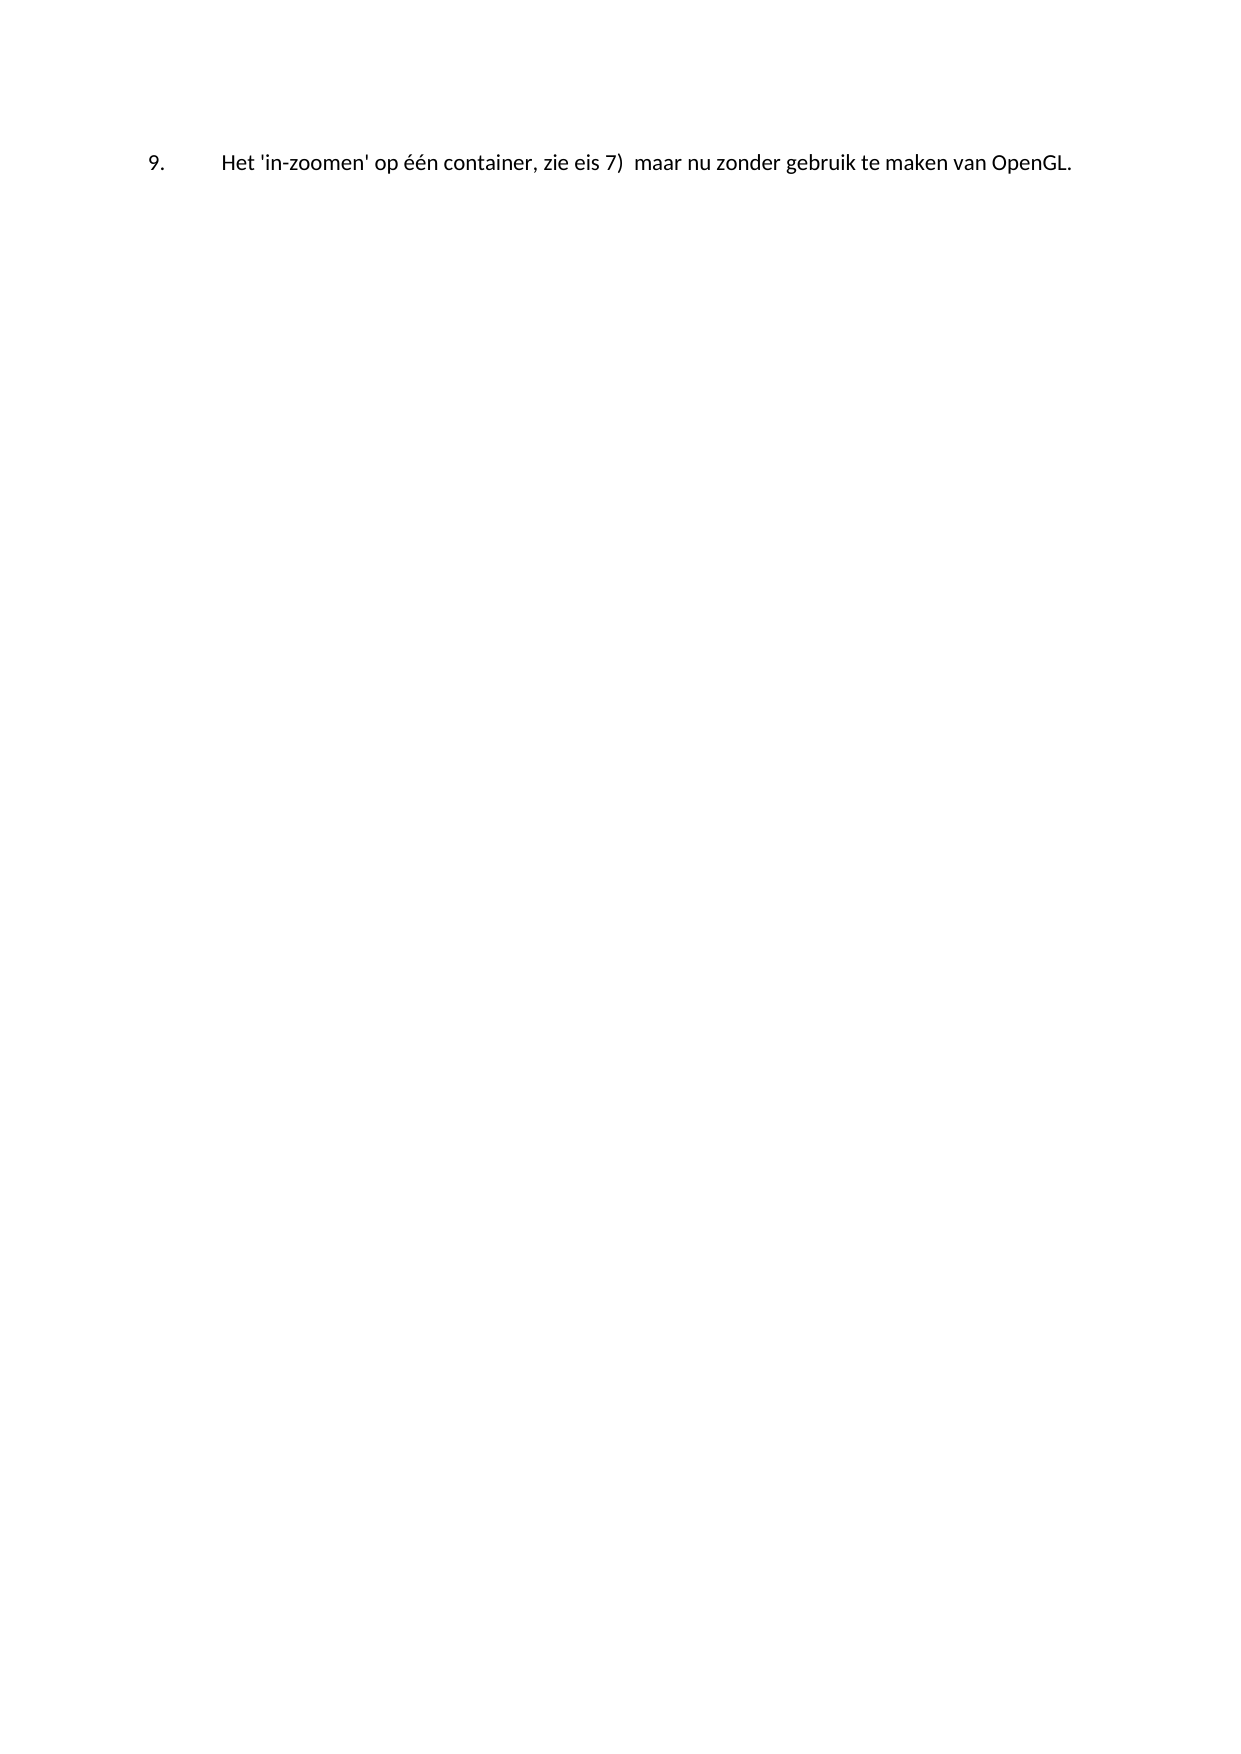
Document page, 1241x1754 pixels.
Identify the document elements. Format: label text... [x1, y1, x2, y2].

text 9. Het 'in-zoomen' op één container, zie eis 7) maar nu zonder gebruik te maken van OpenGL. [148, 148, 1093, 176]
